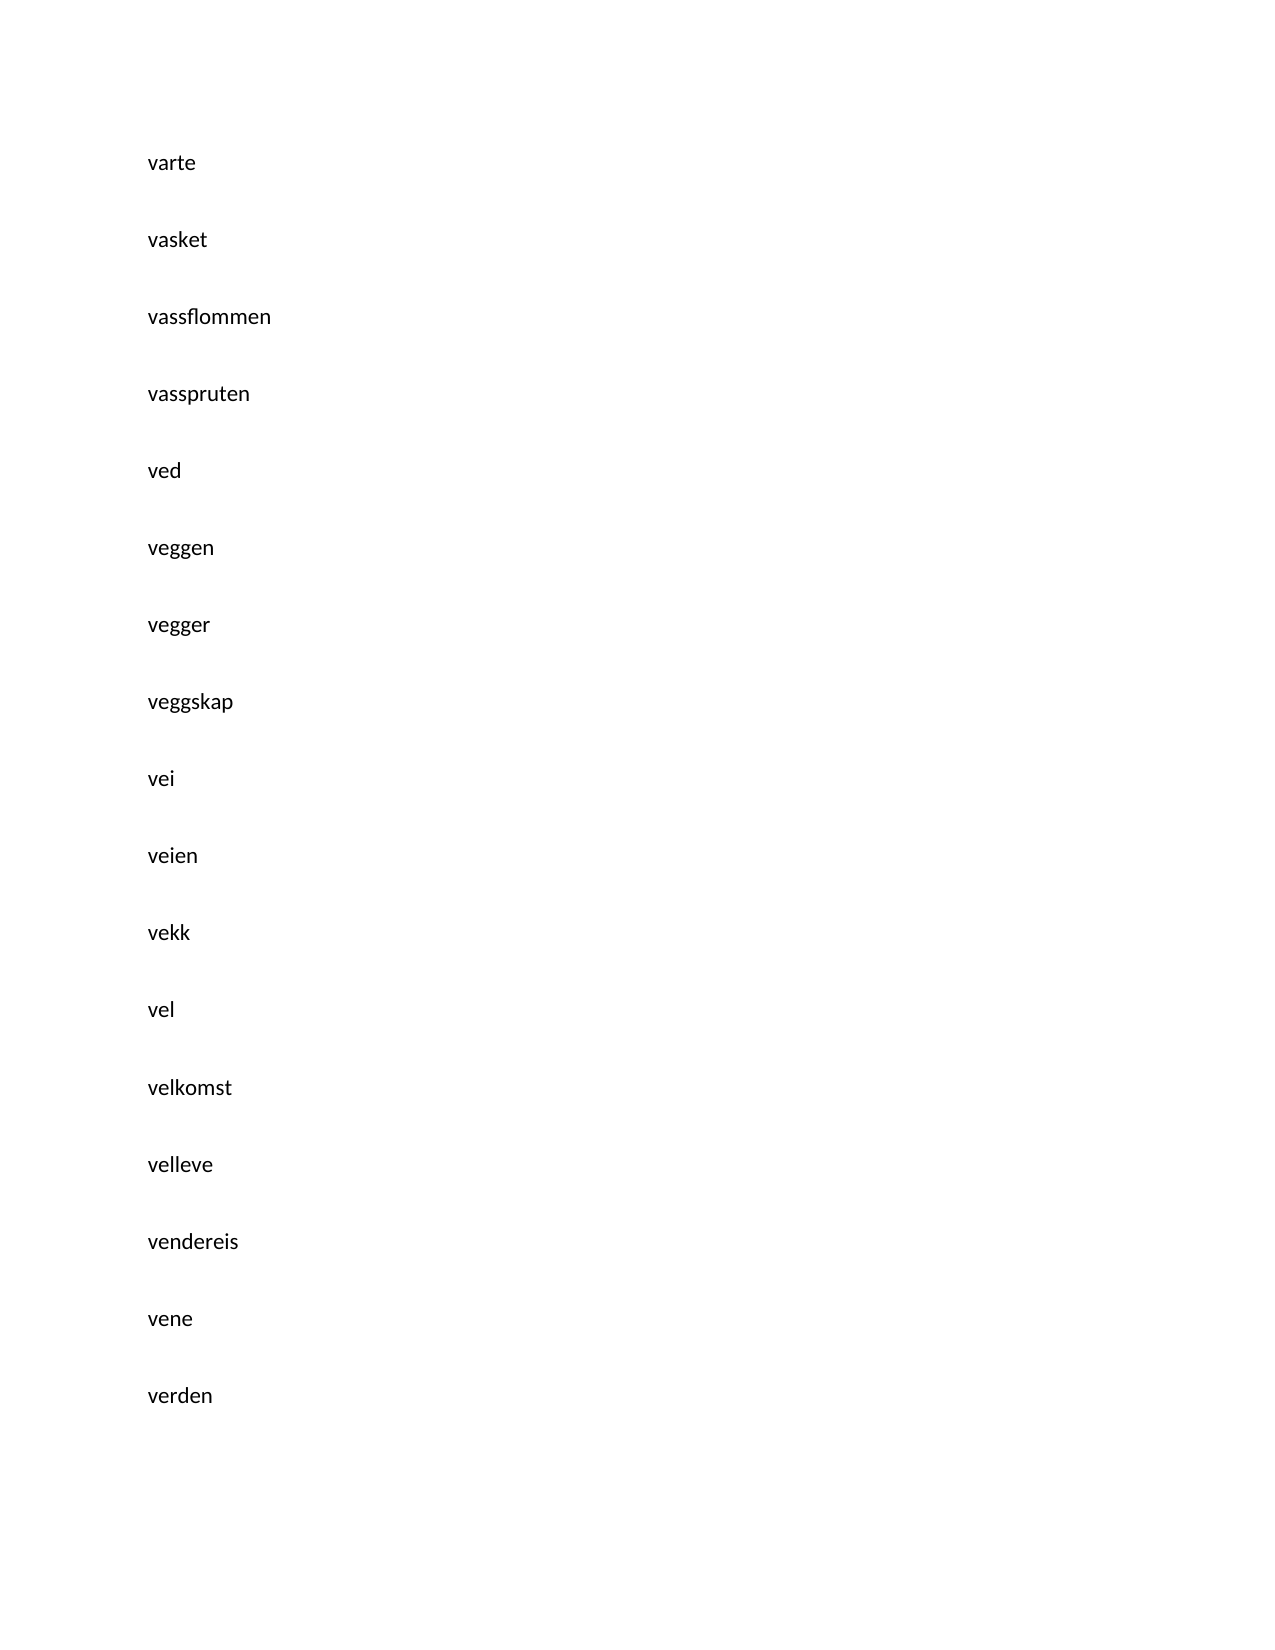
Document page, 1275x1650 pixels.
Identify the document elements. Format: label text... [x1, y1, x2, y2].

text vasspruten [148, 379, 1127, 437]
text vei [148, 764, 1127, 822]
text vasket [148, 225, 1127, 283]
text vendereis [148, 1227, 1127, 1285]
text veggskap [148, 687, 1127, 745]
text vene [148, 1304, 1127, 1362]
text varte [148, 148, 1127, 206]
text verden [148, 1381, 1127, 1439]
text vekk [148, 918, 1127, 977]
text vassflommen [148, 302, 1127, 360]
text ved [148, 456, 1127, 514]
text vel [148, 996, 1127, 1054]
text veggen [148, 533, 1127, 591]
text velleve [148, 1150, 1127, 1208]
text veien [148, 841, 1127, 899]
text velkomst [148, 1073, 1127, 1131]
text vegger [148, 610, 1127, 668]
